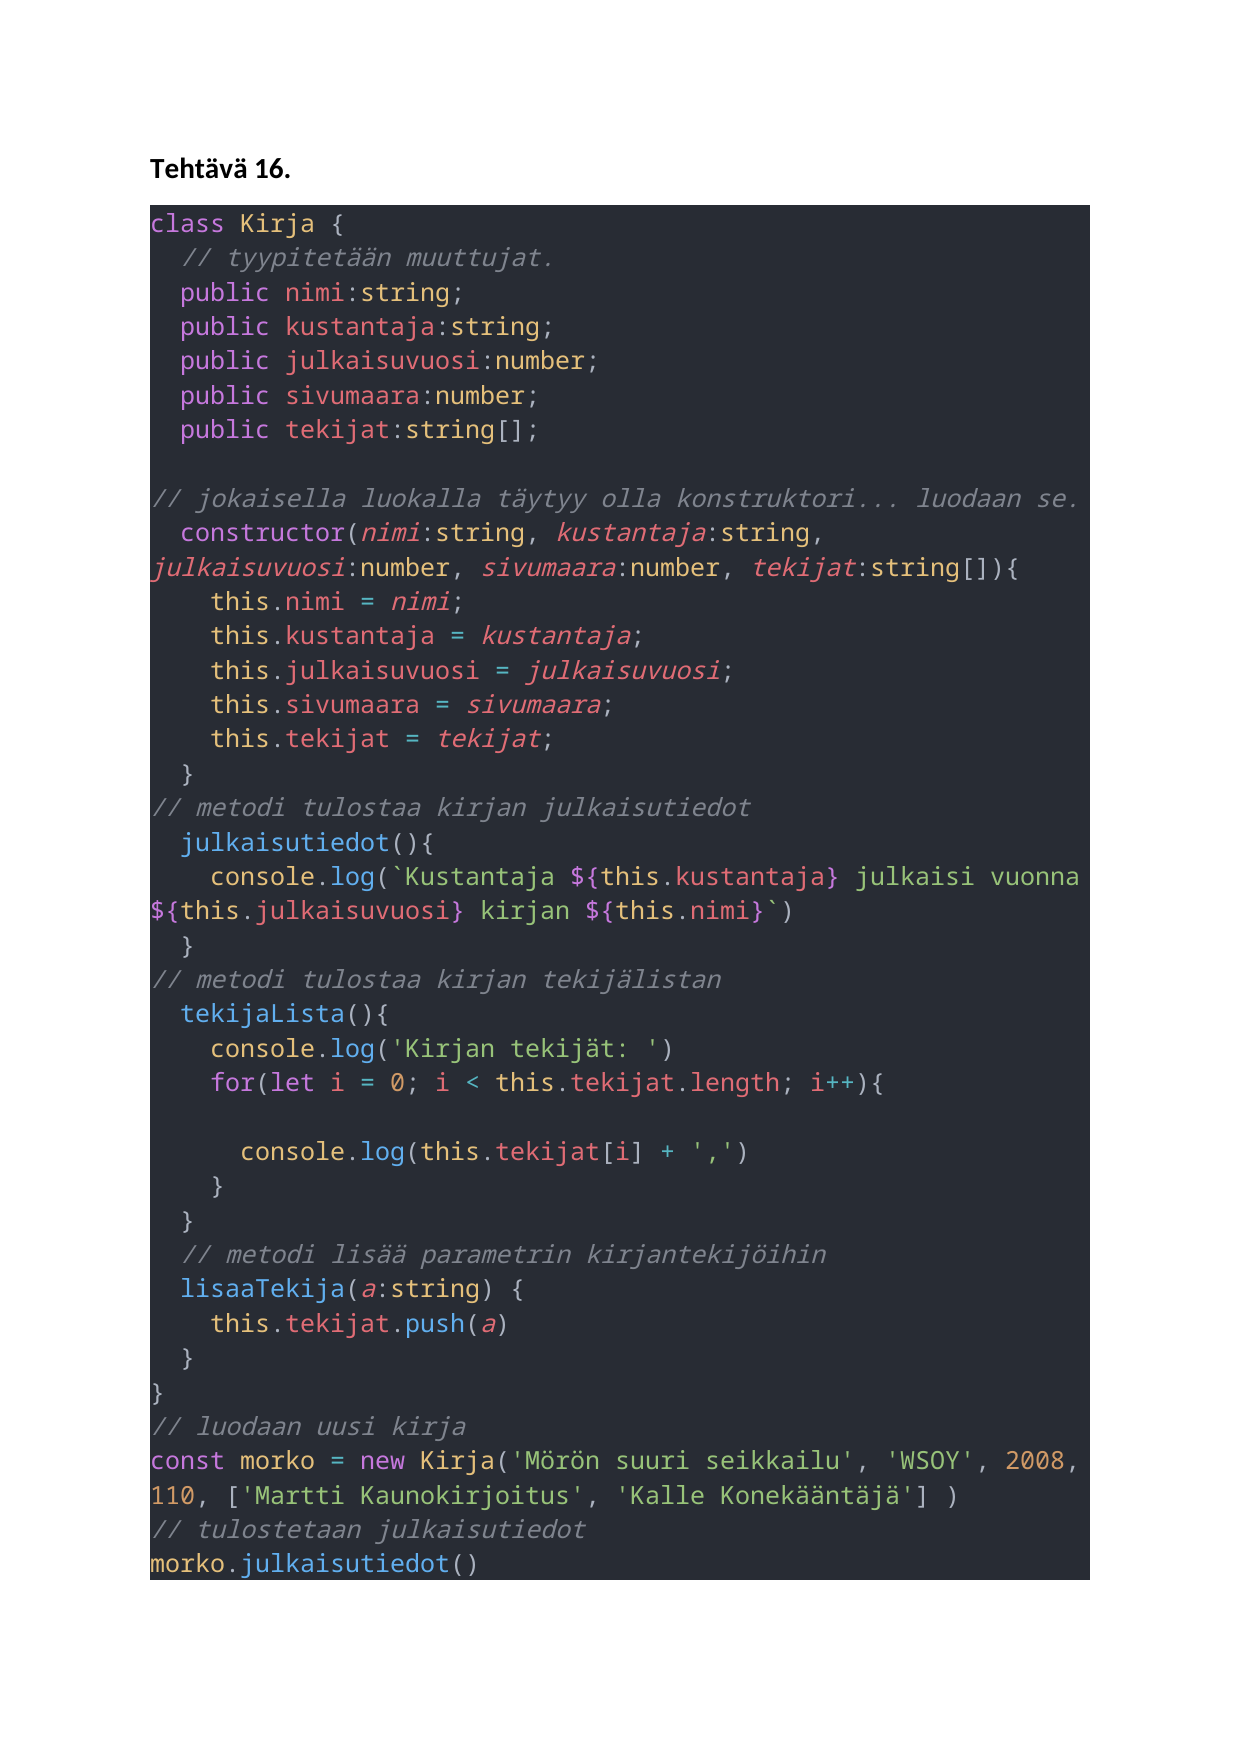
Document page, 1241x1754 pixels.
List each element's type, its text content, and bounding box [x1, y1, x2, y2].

text } [150, 927, 1090, 961]
text lisaaTekija(a:string) { [150, 1271, 1090, 1305]
text } [150, 755, 1090, 789]
text constructor(nimi:string, kustantaja:string, julkaisuvuosi:number, sivumaara:number, tekijat:string[]){ [150, 514, 1090, 583]
text console.log('Kirjan tekijät: ') [150, 1030, 1090, 1064]
text this.tekijat = tekijat; [150, 721, 1090, 755]
text julkaisutiedot(){ [150, 824, 1090, 858]
text this.sivumaara = sivumaara; [150, 686, 1090, 721]
text // luodaan uusi kirja [150, 1408, 1090, 1443]
text // metodi tulostaa kirjan julkaisutiedot [150, 789, 1090, 824]
text } [150, 1339, 1090, 1374]
text console.log(this.tekijat[i] + ',') [150, 1133, 1090, 1168]
text this.nimi = nimi; [150, 583, 1090, 618]
text morko.julkaisutiedot() [150, 1546, 1090, 1580]
text tekijaLista(){ [150, 996, 1090, 1030]
text public tekijat:string[]; [150, 411, 1090, 446]
text class Kirja { [150, 205, 1090, 239]
text // tyypitetään muuttujat. [150, 239, 1090, 274]
text // metodi tulostaa kirjan tekijälistan [150, 961, 1090, 996]
text this.kustantaja = kustantaja; [150, 618, 1090, 652]
text for(let i = 0; i < this.tekijat.length; i++){ [150, 1064, 1090, 1099]
text Tehtävä 16. [150, 150, 1090, 186]
text public kustantaja:string; [150, 308, 1090, 343]
text // jokaisella luokalla täytyy olla konstruktori... luodaan se. [150, 480, 1090, 514]
text // tulostetaan julkaisutiedot [150, 1511, 1090, 1546]
text // metodi lisää parametrin kirjantekijöihin [150, 1236, 1090, 1271]
text public nimi:string; [150, 274, 1090, 308]
text } [150, 1168, 1090, 1202]
text public julkaisuvuosi:number; [150, 343, 1090, 377]
text const morko = new Kirja('Mörön suuri seikkailu', 'WSOY', 2008, 110, ['Martti Kaunokirjoitus', 'Kalle Konekääntäjä'] ) [150, 1443, 1090, 1511]
text } [150, 1202, 1090, 1236]
text this.julkaisuvuosi = julkaisuvuosi; [150, 652, 1090, 686]
text this.tekijat.push(a) [150, 1305, 1090, 1339]
text } [150, 1374, 1090, 1408]
text public sivumaara:number; [150, 377, 1090, 411]
text console.log(`Kustantaja ${this.kustantaja} julkaisi vuonna ${this.julkaisuvuosi} kirjan ${this.nimi}`) [150, 858, 1090, 927]
